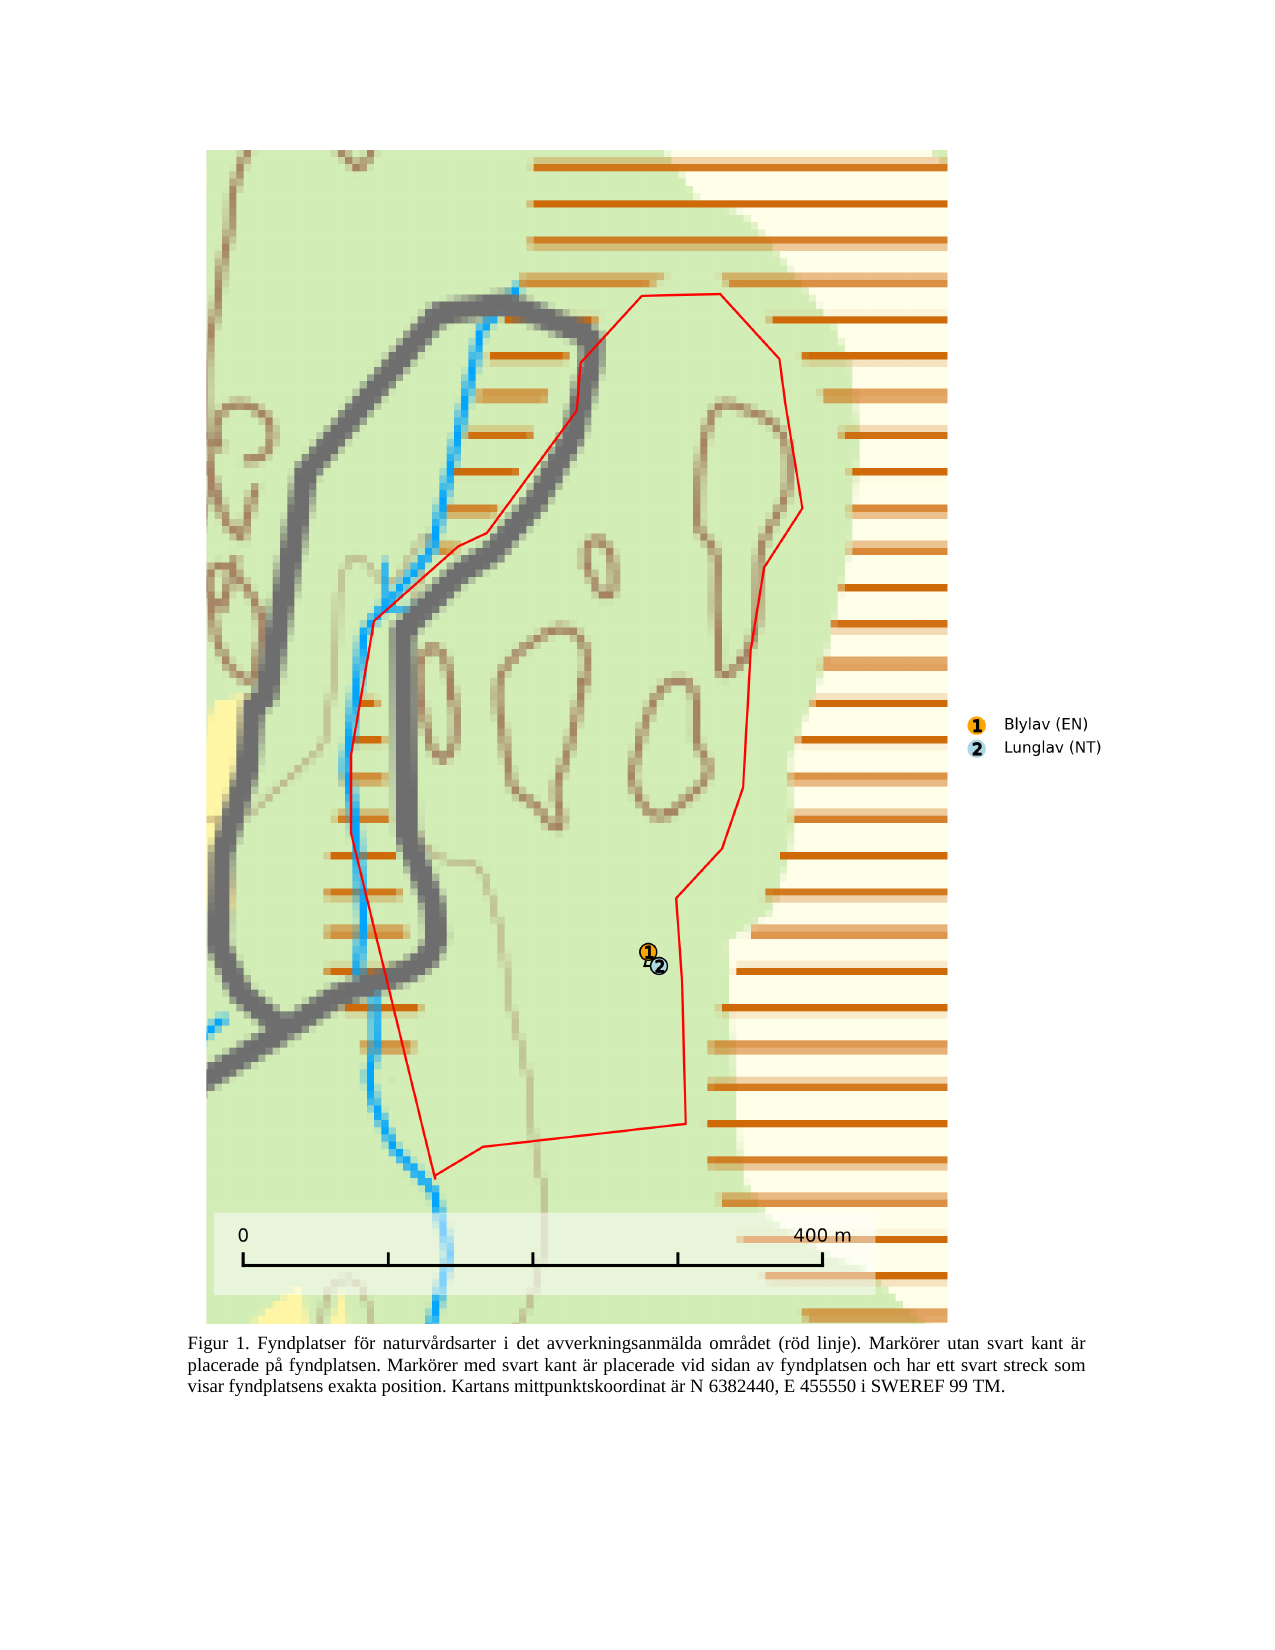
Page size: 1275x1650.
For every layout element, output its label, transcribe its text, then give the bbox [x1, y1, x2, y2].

picture [206, 150, 1107, 1324]
text Figur 1. Fyndplatser för naturvårdsarter i det avverkningsanmälda området (röd linje). Markörer utan svart kant är placerade på fyndplatsen. Markörer med svart kant är placerade vid sidan av fyndplatsen och har ett svart streck som visar fyndplatsens exakta position. Kartans mittpunktskoordinat är N 6382440, E 455550 i SWEREF 99 TM. [187, 1332, 1087, 1397]
